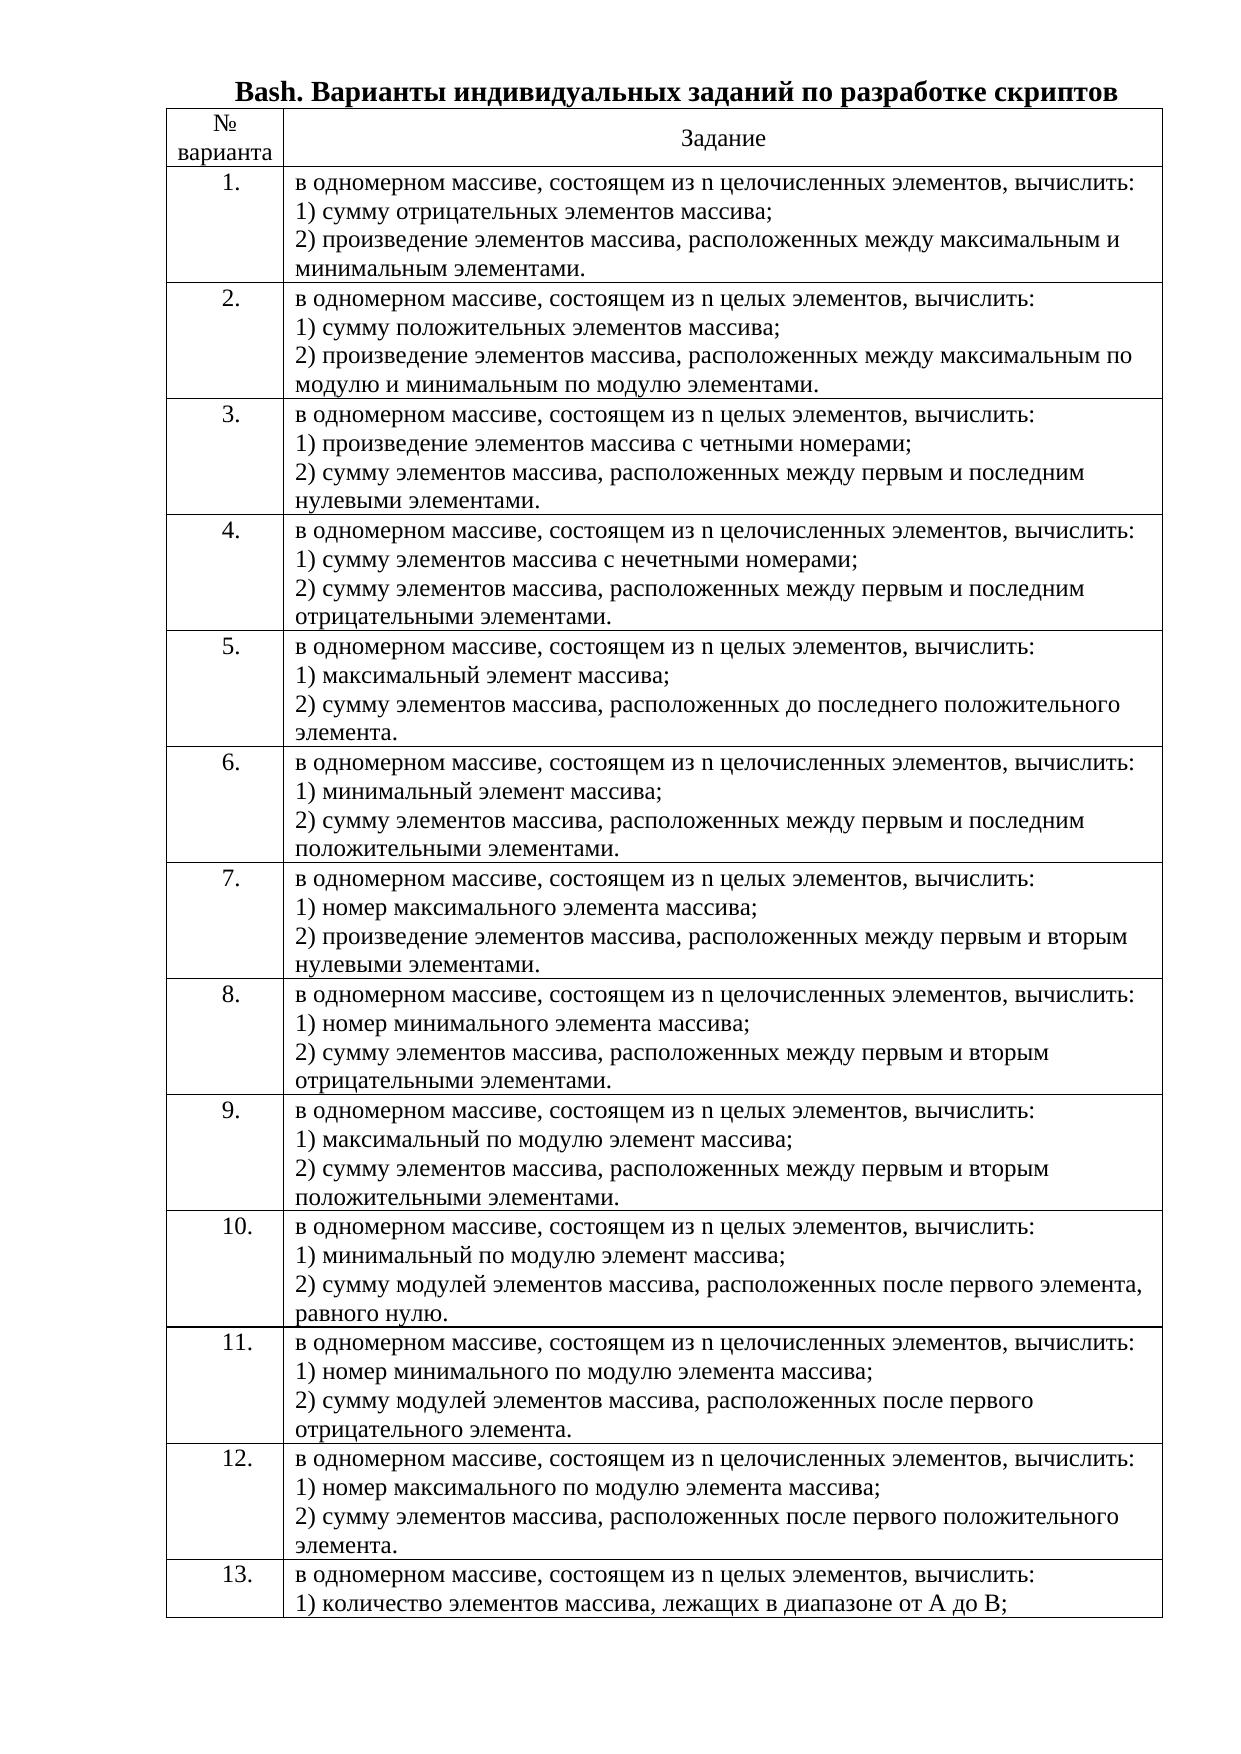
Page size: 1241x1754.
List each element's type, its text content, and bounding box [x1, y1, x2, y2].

table_cell [167, 1095, 283, 1210]
table_header № варианта [167, 109, 283, 166]
table_cell [167, 283, 283, 398]
text Bash. Варианты индивидуальных заданий по разработке скриптов [196, 74, 1157, 107]
table_cell в одномерном массиве, состоящем из n целых элементов, вычислить: 1) произведение элементов массива с четными номерами; 2) сумму элементов массива, расположенных между первым и последним нулевыми элементами. [284, 399, 1162, 514]
table_cell в одномерном массиве, состоящем из n целочисленных элементов, вычислить: 1) номер минимального элемента массива; 2) сумму элементов массива, расположенных между первым и вторым отрицательными элементами. [284, 979, 1162, 1094]
table_cell в одномерном массиве, состоящем из n целых элементов, вычислить: 1) номер максимального элемента массива; 2) произведение элементов массива, расположенных между первым и вторым нулевыми элементами. [284, 863, 1162, 978]
table_cell в одномерном массиве, состоящем из n целых элементов, вычислить: 1) сумму положительных элементов массива; 2) произведение элементов массива, расположенных между максимальным по модулю и минимальным по модулю элементами. [284, 283, 1162, 398]
table_cell [167, 1328, 283, 1442]
table_cell [167, 515, 283, 630]
table_cell в одномерном массиве, состоящем из n целочисленных элементов, вычислить: 1) минимальный элемент массива; 2) сумму элементов массива, расположенных между первым и последним положительными элементами. [284, 747, 1162, 862]
table_cell [167, 747, 283, 862]
table_cell [167, 1560, 283, 1617]
table_cell [167, 979, 283, 1094]
table_header Задание [284, 109, 1162, 166]
table_cell [167, 1211, 283, 1326]
table_cell в одномерном массиве, состоящем из n целых элементов, вычислить: 1) максимальный по модулю элемент массива; 2) сумму элементов массива, расположенных между первым и вторым положительными элементами. [284, 1095, 1162, 1210]
table_cell [167, 167, 283, 282]
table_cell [284, 1560, 1162, 1617]
table_cell в одномерном массиве, состоящем из n целочисленных элементов, вычислить: 1) номер максимального по модулю элемента массива; 2) сумму элементов массива, расположенных после первого положительного элемента. [284, 1444, 1162, 1558]
table_cell [167, 631, 283, 746]
table_cell в одномерном массиве, состоящем из n целых элементов, вычислить: 1) минимальный по модулю элемент массива; 2) сумму модулей элементов массива, расположенных после первого элемента, равного нулю. [284, 1211, 1162, 1326]
table_cell [167, 1444, 283, 1558]
table_cell [167, 863, 283, 978]
table_cell [167, 399, 283, 514]
table_cell в одномерном массиве, состоящем из n целочисленных элементов, вычислить: 1) сумму отрицательных элементов массива; 2) произведение элементов массива, расположенных между максимальным и минимальным элементами. [284, 167, 1162, 282]
table_cell в одномерном массиве, состоящем из n целочисленных элементов, вычислить: 1) сумму элементов массива с нечетными номерами; 2) сумму элементов массива, расположенных между первым и последним отрицательными элементами. [284, 515, 1162, 630]
table_cell в одномерном массиве, состоящем из n целых элементов, вычислить: 1) максимальный элемент массива; 2) сумму элементов массива, расположенных до последнего положительного элемента. [284, 631, 1162, 746]
table_cell в одномерном массиве, состоящем из n целочисленных элементов, вычислить: 1) номер минимального по модулю элемента массива; 2) сумму модулей элементов массива, расположенных после первого отрицательного элемента. [284, 1328, 1162, 1442]
